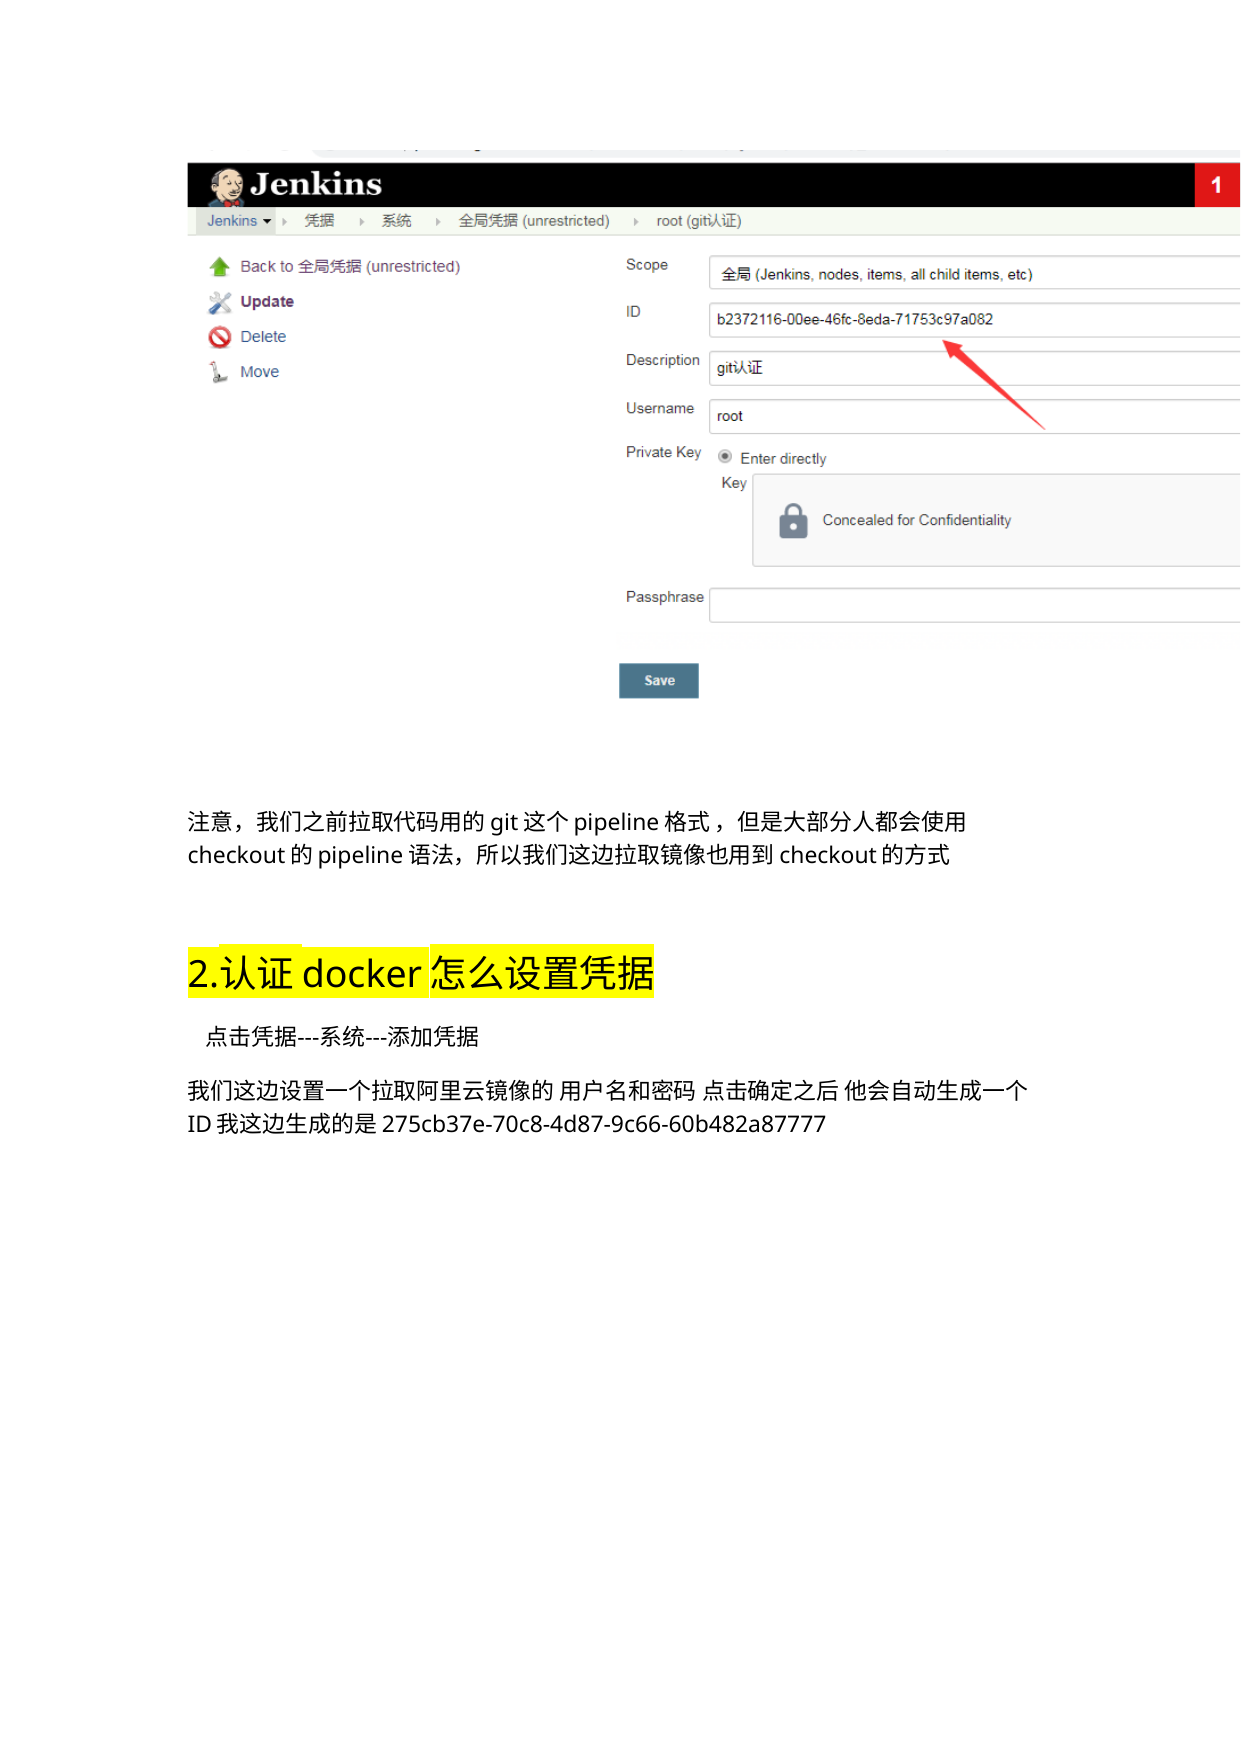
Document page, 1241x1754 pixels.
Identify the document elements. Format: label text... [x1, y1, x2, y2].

text 我们这边设置一个拉取阿里云镜像的 用户名和密码 点击确定之后 他会自动生成一个ID我这边生成的是275cb37e-70c8-4d87-9c66-60b482a87777 [187, 1073, 1053, 1139]
text 注意，我们之前拉取代码用的git这个pipeline格式 ，但是大部分人都会使用checkout的pipeline语法，所以我们这边拉取镜像也用到checkout的方式 [187, 804, 1053, 871]
picture [187, 150, 1241, 784]
text 点击凭据---系统---添加凭据 [187, 1019, 1053, 1052]
text 2.认证docker怎么设置凭据 [187, 943, 1053, 998]
